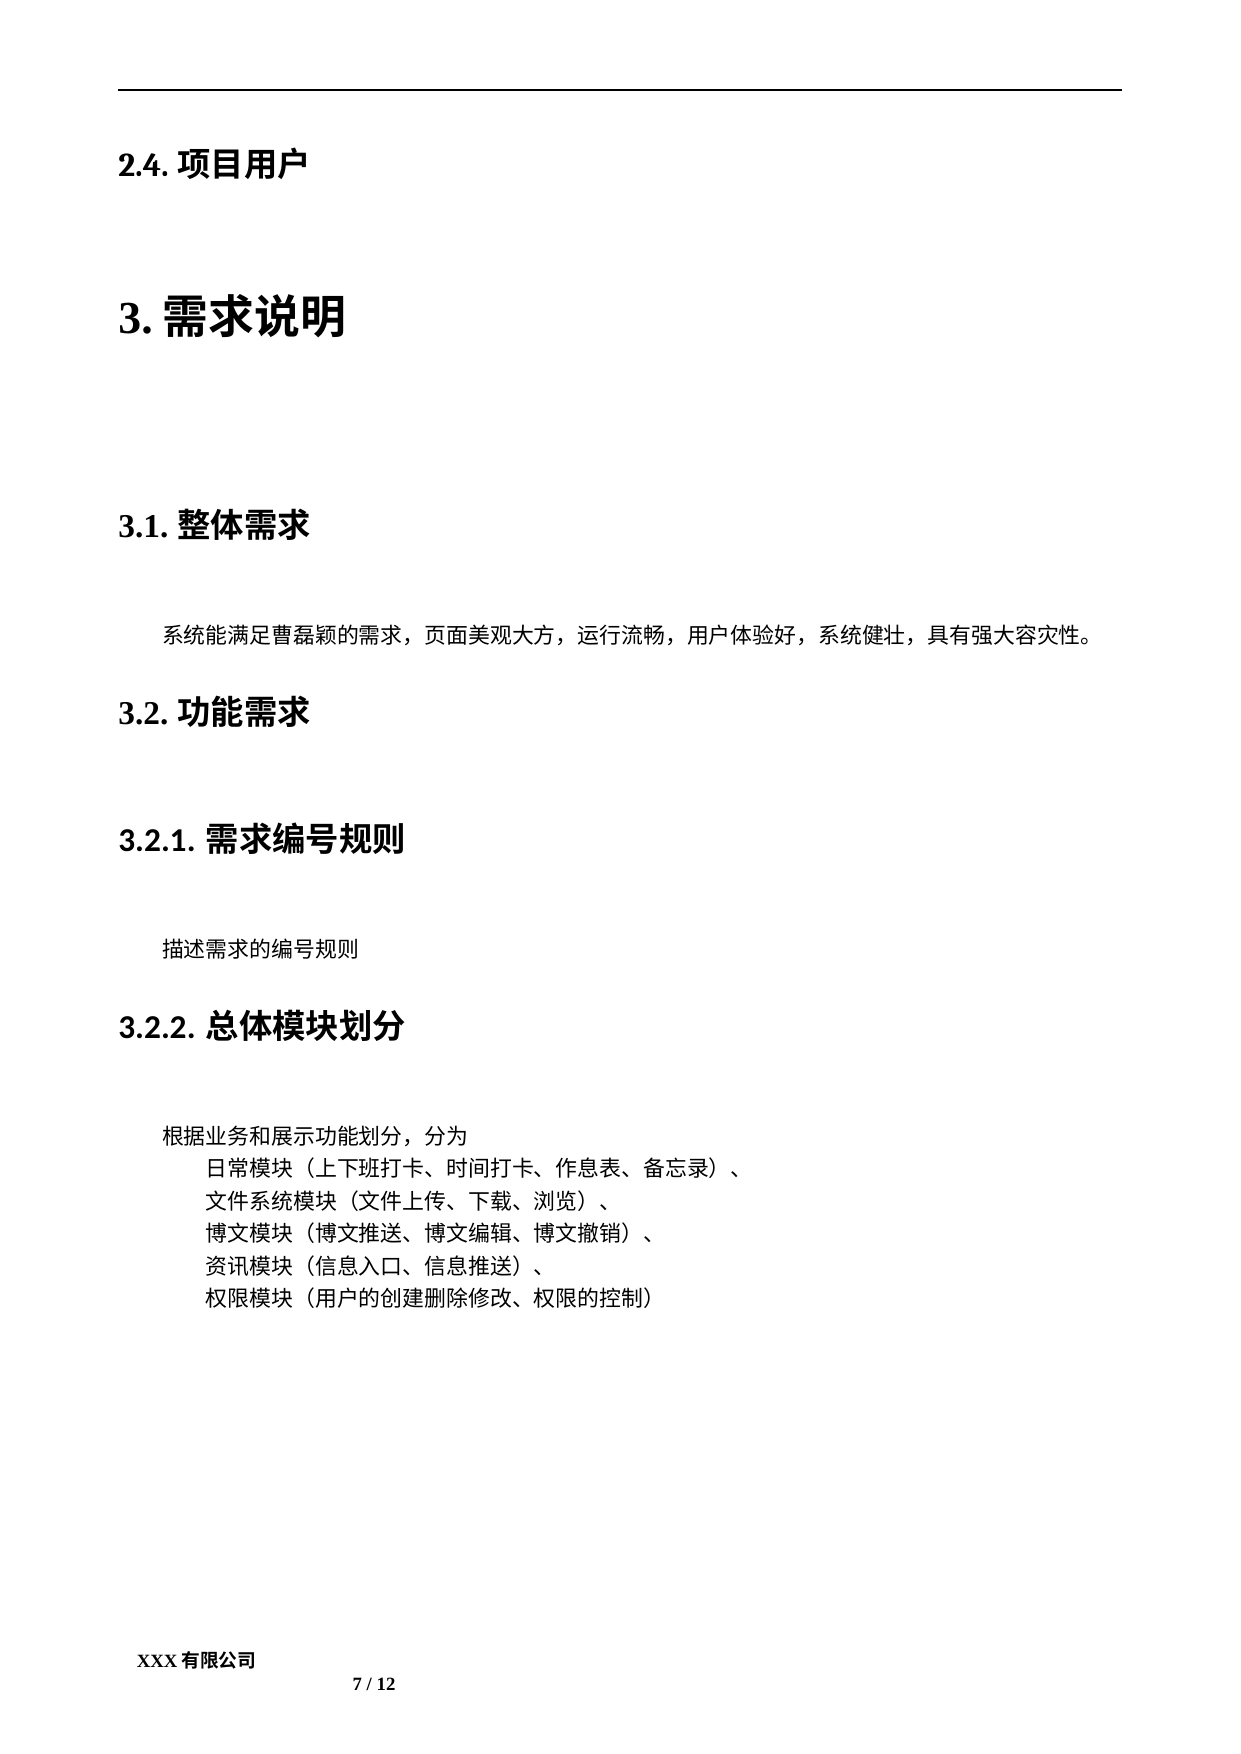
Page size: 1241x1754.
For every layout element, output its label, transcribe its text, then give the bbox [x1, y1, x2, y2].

text 系统能满足曹磊颖的需求，页面美观大方，运行流畅，用户体验好，系统健壮，具有强大容灾性。 [118, 618, 1122, 650]
subtitle 总体模块划分 [118, 991, 1122, 1056]
text 文件系统模块（文件上传、下载、浏览）、 [162, 1183, 1122, 1216]
subtitle 整体需求 [118, 490, 1122, 555]
subtitle 需求说明 [118, 265, 1122, 362]
text 描述需求的编号规则 [118, 932, 1122, 964]
subtitle 功能需求 [118, 677, 1122, 742]
text 根据业务和展示功能划分，分为 [118, 1118, 1122, 1151]
subtitle 项目用户 [118, 129, 1122, 194]
text 权限模块（用户的创建删除修改、权限的控制） [162, 1281, 1122, 1313]
text 资讯模块（信息入口、信息推送）、 [162, 1248, 1122, 1281]
text 日常模块（上下班打卡、时间打卡、作息表、备忘录）、 [162, 1151, 1122, 1183]
text 博文模块（博文推送、博文编辑、博文撤销）、 [162, 1216, 1122, 1248]
subtitle 需求编号规则 [118, 804, 1122, 869]
